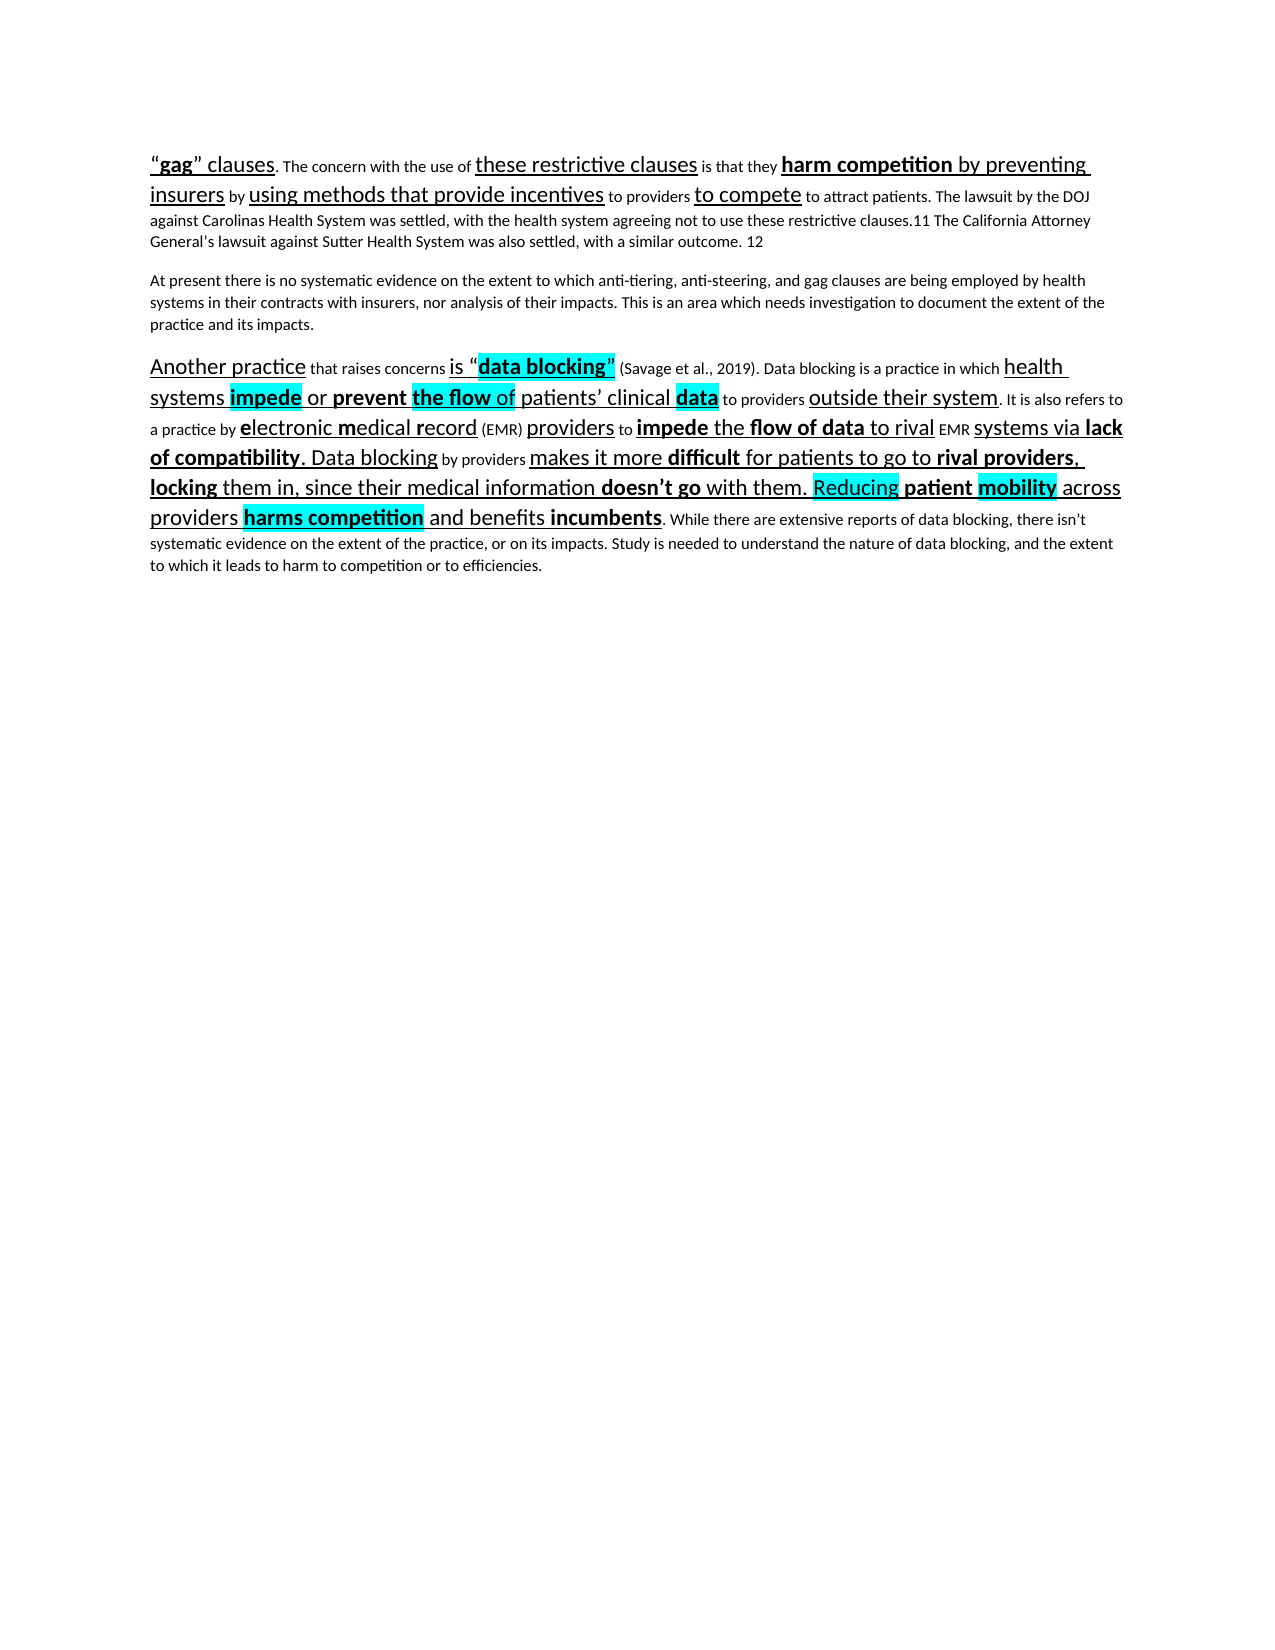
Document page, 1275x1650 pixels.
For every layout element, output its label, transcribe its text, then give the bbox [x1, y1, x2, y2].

text At present there is no systematic evidence on the extent to which anti-tiering, anti-steering, and gag clauses are being employed by health systems in their contracts with insurers, nor analysis of their impacts. This is an area which needs investigation to document the extent of the practice and its impacts. [150, 270, 1125, 334]
text Another practice that raises concerns is “data blocking” (Savage et al., 2019). Data blocking is a practice in which health systems impede or prevent the flow of patients’ clinical data to providers outside their system. It is also refers to a practice by electronic medical record (EMR) providers to impede the flow of data to rival EMR systems via lack of compatibility. Data blocking by providers makes it more difficult for patients to go to rival providers, locking them in, since their medical information doesn’t go with them. Reducing patient mobility across providers harms competition and benefits incumbents. While there are extensive reports of data blocking, there isn’t systematic evidence on the extent of the practice, or on its impacts. Study is needed to understand the nature of data blocking, and the extent to which it leads to harm to competition or to efficiencies. [150, 352, 1125, 575]
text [150, 150, 1125, 252]
